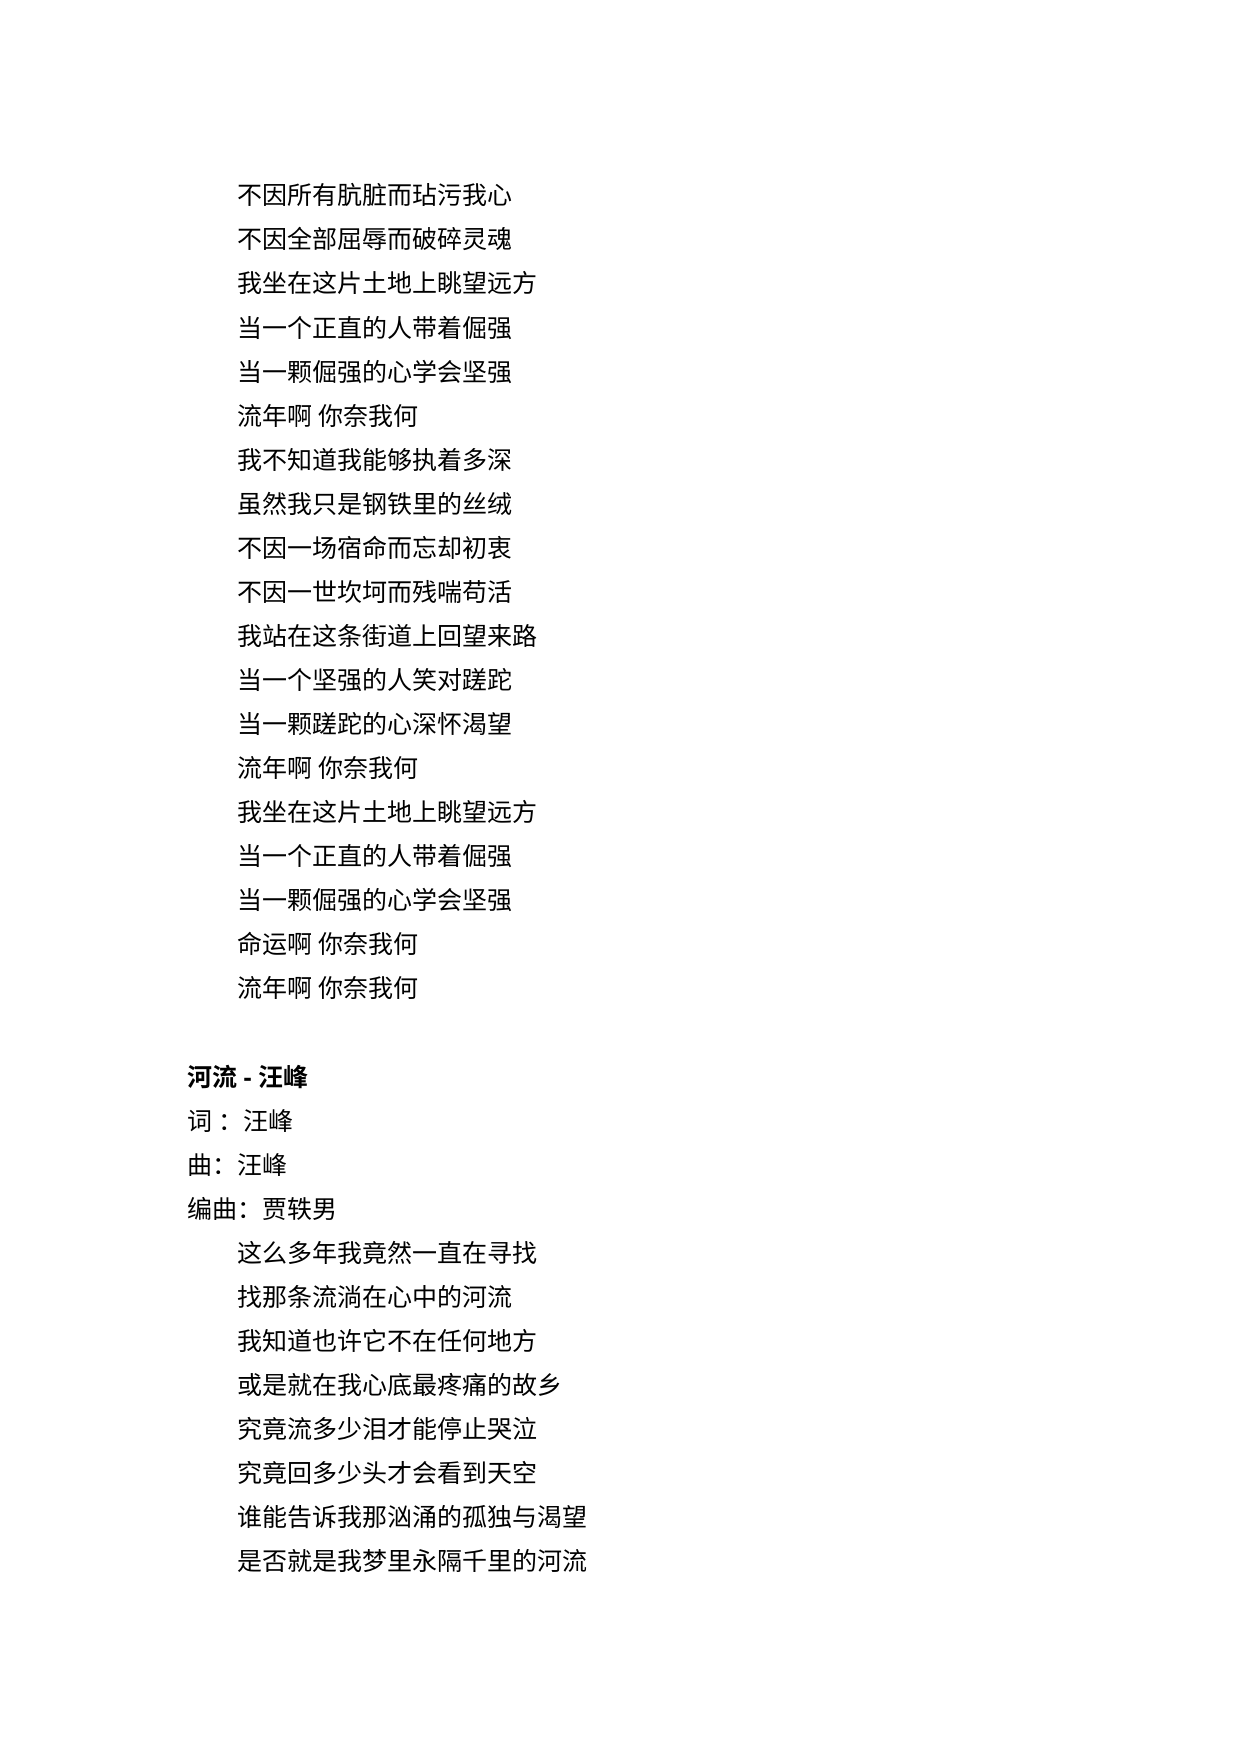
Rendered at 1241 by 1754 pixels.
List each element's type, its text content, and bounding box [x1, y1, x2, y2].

text 究竟流多少泪才能停止哭泣 [237, 1406, 1053, 1450]
text 流年啊 你奈我何 [237, 392, 1053, 436]
text 谁能告诉我那汹涌的孤独与渴望 [237, 1494, 1053, 1538]
text 不因一场宿命而忘却初衷 [237, 524, 1053, 568]
text 我不知道我能够执着多深 [237, 436, 1053, 480]
text 命运啊 你奈我何 [237, 921, 1053, 965]
text 编曲：贾轶男 [187, 1185, 1053, 1229]
text 虽然我只是钢铁里的丝绒 [237, 480, 1053, 524]
text 当一颗蹉跎的心深怀渴望 [237, 701, 1053, 745]
text 流年啊 你奈我何 [237, 965, 1053, 1009]
text 不因所有肮脏而玷污我心 [237, 172, 1053, 216]
text 不因全部屈辱而破碎灵魂 [237, 216, 1053, 260]
text 曲：汪峰 [187, 1141, 1053, 1185]
text 当一个正直的人带着倔强 [237, 833, 1053, 877]
text 当一颗倔强的心学会坚强 [237, 877, 1053, 921]
text 我坐在这片土地上眺望远方 [237, 260, 1053, 304]
text 流年啊 你奈我何 [237, 745, 1053, 789]
text 不因一世坎坷而残喘苟活 [237, 568, 1053, 613]
text 河流 - 汪峰 [187, 1053, 1053, 1097]
text 我站在这条街道上回望来路 [237, 613, 1053, 657]
text 当一颗倔强的心学会坚强 [237, 348, 1053, 392]
text 当一个坚强的人笑对蹉跎 [237, 657, 1053, 701]
text 究竟回多少头才会看到天空 [237, 1450, 1053, 1494]
text 词 ：汪峰 [187, 1097, 1053, 1141]
text 找那条流淌在心中的河流 [237, 1273, 1053, 1318]
text 当一个正直的人带着倔强 [237, 304, 1053, 348]
text 这么多年我竟然一直在寻找 [237, 1229, 1053, 1273]
text 我坐在这片土地上眺望远方 [237, 789, 1053, 833]
text 我知道也许它不在任何地方 [237, 1318, 1053, 1362]
text 是否就是我梦里永隔千里的河流 [237, 1538, 1053, 1582]
text 或是就在我心底最疼痛的故乡 [237, 1362, 1053, 1406]
